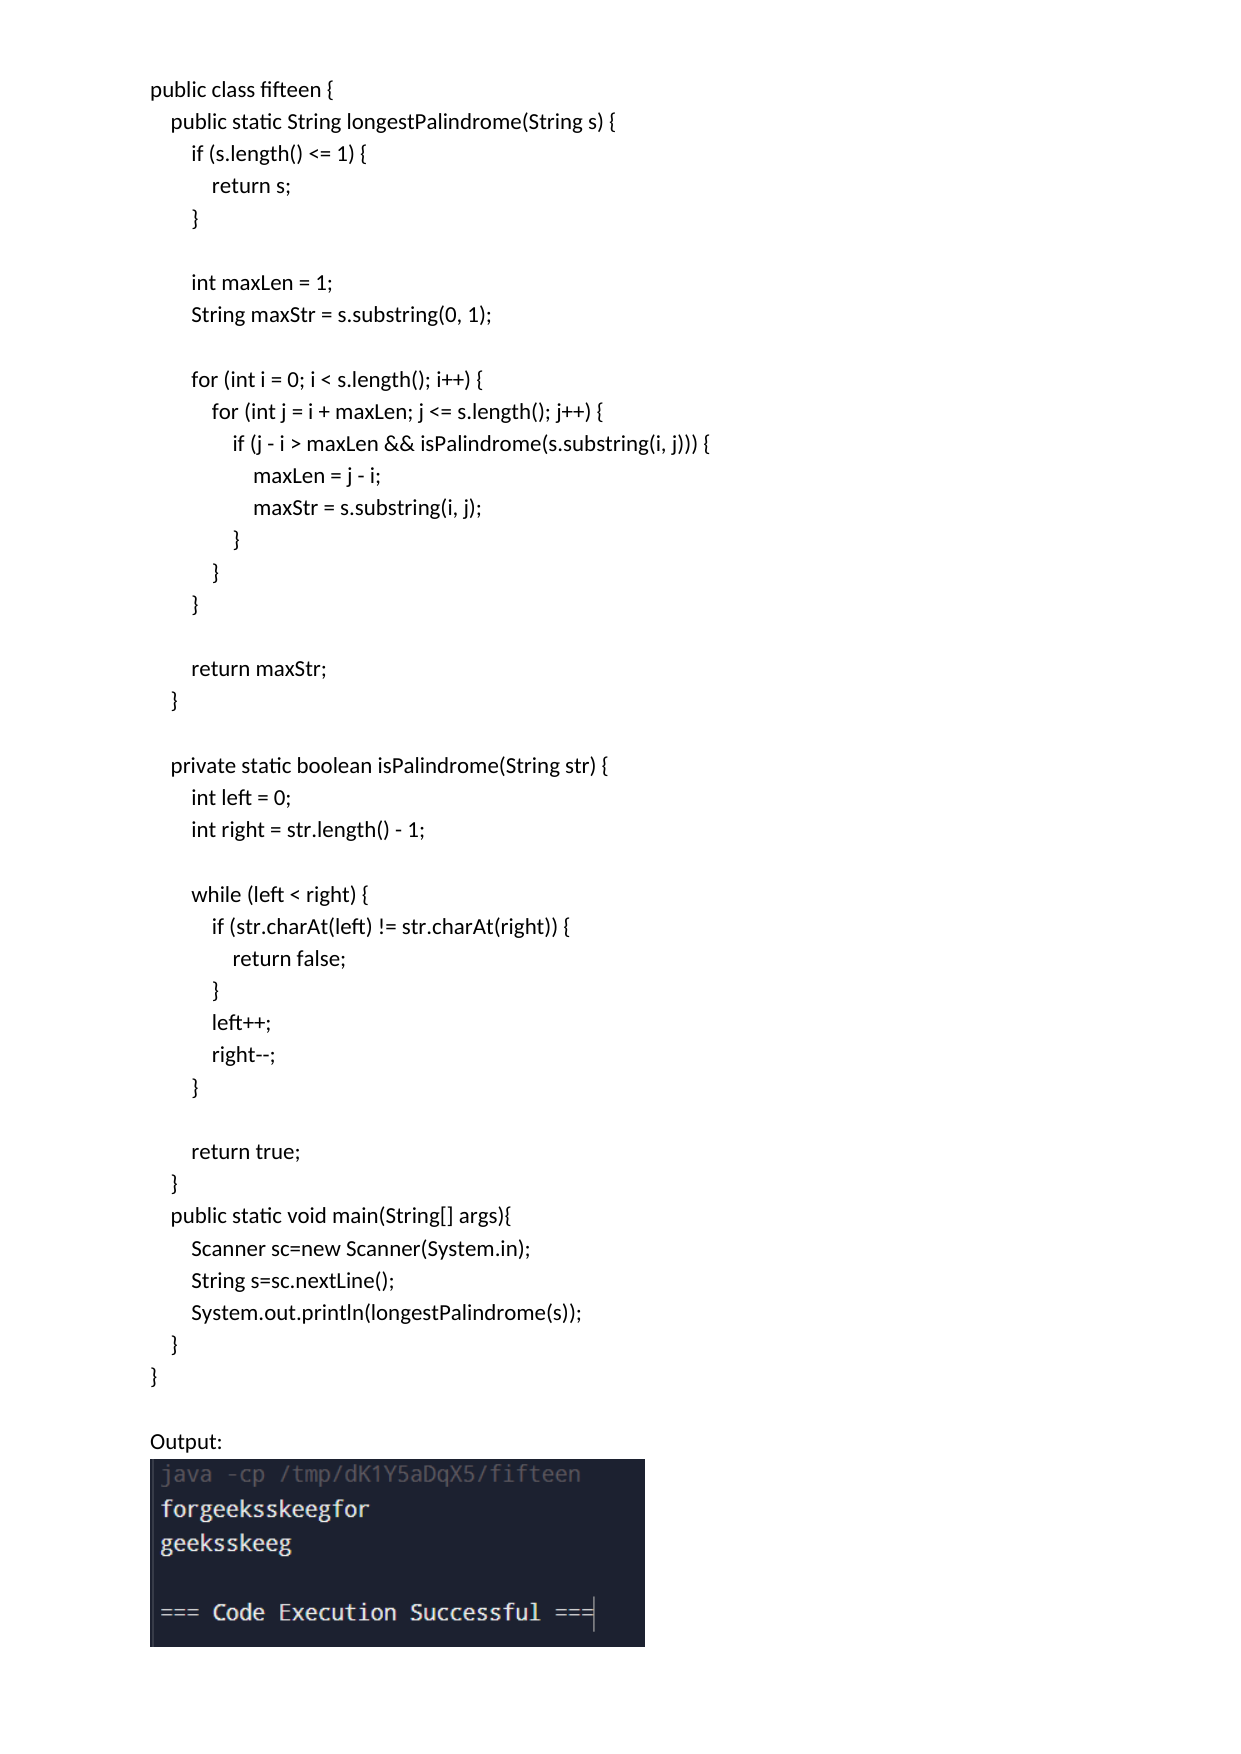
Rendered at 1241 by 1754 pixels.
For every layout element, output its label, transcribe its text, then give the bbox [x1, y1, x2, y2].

list } [150, 526, 1165, 554]
list right--; [150, 1041, 1165, 1069]
list if (s.length() <= 1) { [150, 139, 1165, 167]
list } [150, 590, 1165, 618]
list return s; [150, 172, 1165, 199]
list } [150, 976, 1165, 1004]
list maxLen = j - i; [150, 461, 1165, 489]
picture [150, 1459, 645, 1647]
list Output: [150, 1427, 1165, 1455]
list Scanner sc=new Scanner(System.in); [150, 1234, 1165, 1262]
list private static boolean isPalindrome(String str) { [150, 751, 1165, 779]
list return true; [150, 1137, 1165, 1165]
list } [150, 1362, 1165, 1391]
list } [150, 558, 1165, 586]
list for (int i = 0; i < s.length(); i++) { [150, 365, 1165, 393]
list } [150, 687, 1165, 714]
list } [150, 1330, 1165, 1358]
list String s=sc.nextLine(); [150, 1266, 1165, 1294]
list maxStr = s.substring(i, j); [150, 493, 1165, 521]
list public static void main(String[] args){ [150, 1202, 1165, 1229]
list String maxStr = s.substring(0, 1); [150, 300, 1165, 328]
list int left = 0; [150, 783, 1165, 811]
list } [150, 204, 1165, 232]
list int right = str.length() - 1; [150, 815, 1165, 843]
list if (str.charAt(left) != str.charAt(right)) { [150, 912, 1165, 940]
list int maxLen = 1; [150, 268, 1165, 296]
list while (left < right) { [150, 880, 1165, 908]
list return false; [150, 944, 1165, 972]
list } [150, 1169, 1165, 1197]
list public static String longestPalindrome(String s) { [150, 107, 1165, 135]
list left++; [150, 1008, 1165, 1036]
list System.out.println(longestPalindrome(s)); [150, 1298, 1165, 1326]
list } [150, 1073, 1165, 1101]
list public class fifteen { [150, 75, 1165, 103]
list return maxStr; [150, 654, 1165, 682]
list for (int j = i + maxLen; j <= s.length(); j++) { [150, 397, 1165, 425]
list if (j - i > maxLen && isPalindrome(s.substring(i, j))) { [150, 429, 1165, 457]
